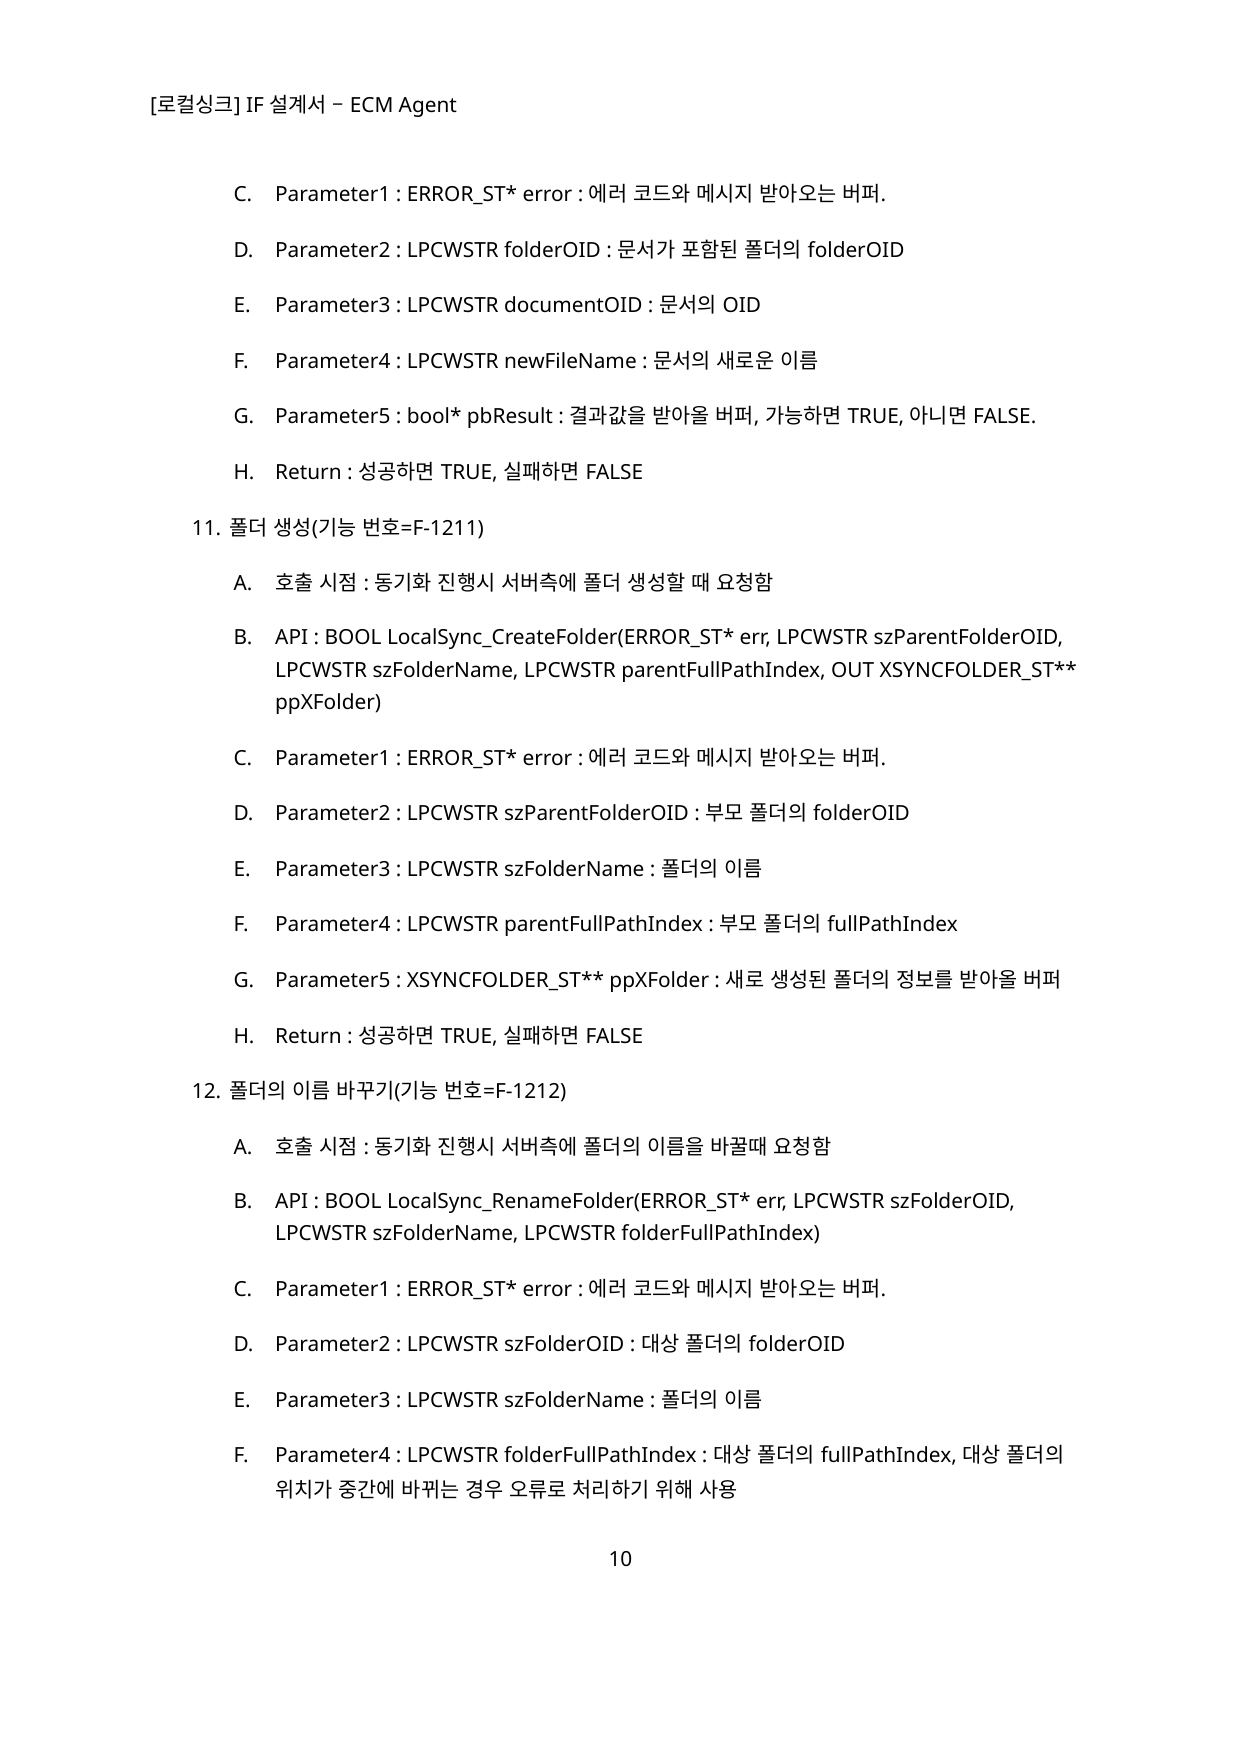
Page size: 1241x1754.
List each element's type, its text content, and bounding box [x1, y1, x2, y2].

list API : BOOL LocalSync_CreateFolder(ERROR_ST* err, LPCWSTR szParentFolderOID, LPCWSTR szFolderName, LPCWSTR parentFullPathIndex, OUT XSYNCFOLDER_ST** ppXFolder) [233, 622, 1090, 716]
list Parameter1 : ERROR_ST* error : 에러 코드와 메시지 받아오는 버퍼. [233, 741, 1090, 771]
list Parameter1 : ERROR_ST* error : 에러 코드와 메시지 받아오는 버퍼. [233, 1272, 1090, 1302]
list Parameter2 : LPCWSTR szParentFolderOID : 부모 폴더의 folderOID [233, 796, 1090, 827]
list 폴더의 이름 바꾸기(기능 번호=F-1212) [192, 1074, 1090, 1105]
list API : BOOL LocalSync_RenameFolder(ERROR_ST* err, LPCWSTR szFolderOID, LPCWSTR szFolderName, LPCWSTR folderFullPathIndex) [233, 1186, 1090, 1247]
list Parameter5 : XSYNCFOLDER_ST** ppXFolder : 새로 생성된 폴더의 정보를 받아올 버퍼 [233, 963, 1090, 994]
list Return : 성공하면 TRUE, 실패하면 FALSE [233, 455, 1090, 486]
list Parameter3 : LPCWSTR szFolderName : 폴더의 이름 [233, 1383, 1090, 1413]
list Parameter3 : LPCWSTR szFolderName : 폴더의 이름 [233, 852, 1090, 882]
list Parameter3 : LPCWSTR documentOID : 문서의 OID [233, 288, 1090, 319]
list 호출 시점 : 동기화 진행시 서버측에 폴더 생성할 때 요청함 [233, 567, 1090, 597]
list Parameter2 : LPCWSTR szFolderOID : 대상 폴더의 folderOID [233, 1327, 1090, 1358]
list Parameter4 : LPCWSTR folderFullPathIndex : 대상 폴더의 fullPathIndex, 대상 폴더의 위치가 중간에 바뀌는 경우 오류로 처리하기 위해 사용 [233, 1439, 1090, 1504]
list 호출 시점 : 동기화 진행시 서버측에 폴더의 이름을 바꿀때 요청함 [233, 1130, 1090, 1161]
list Parameter2 : LPCWSTR folderOID : 문서가 포함된 폴더의 folderOID [233, 233, 1090, 263]
list Parameter4 : LPCWSTR newFileName : 문서의 새로운 이름 [233, 344, 1090, 374]
list 폴더 생성(기능 번호=F-1211) [192, 511, 1090, 541]
list Parameter5 : bool* pbResult : 결과값을 받아올 버퍼, 가능하면 TRUE, 아니면 FALSE. [233, 400, 1090, 430]
list Return : 성공하면 TRUE, 실패하면 FALSE [233, 1019, 1090, 1049]
list Parameter1 : ERROR_ST* error : 에러 코드와 메시지 받아오는 버퍼. [233, 177, 1090, 207]
list Parameter4 : LPCWSTR parentFullPathIndex : 부모 폴더의 fullPathIndex [233, 908, 1090, 938]
